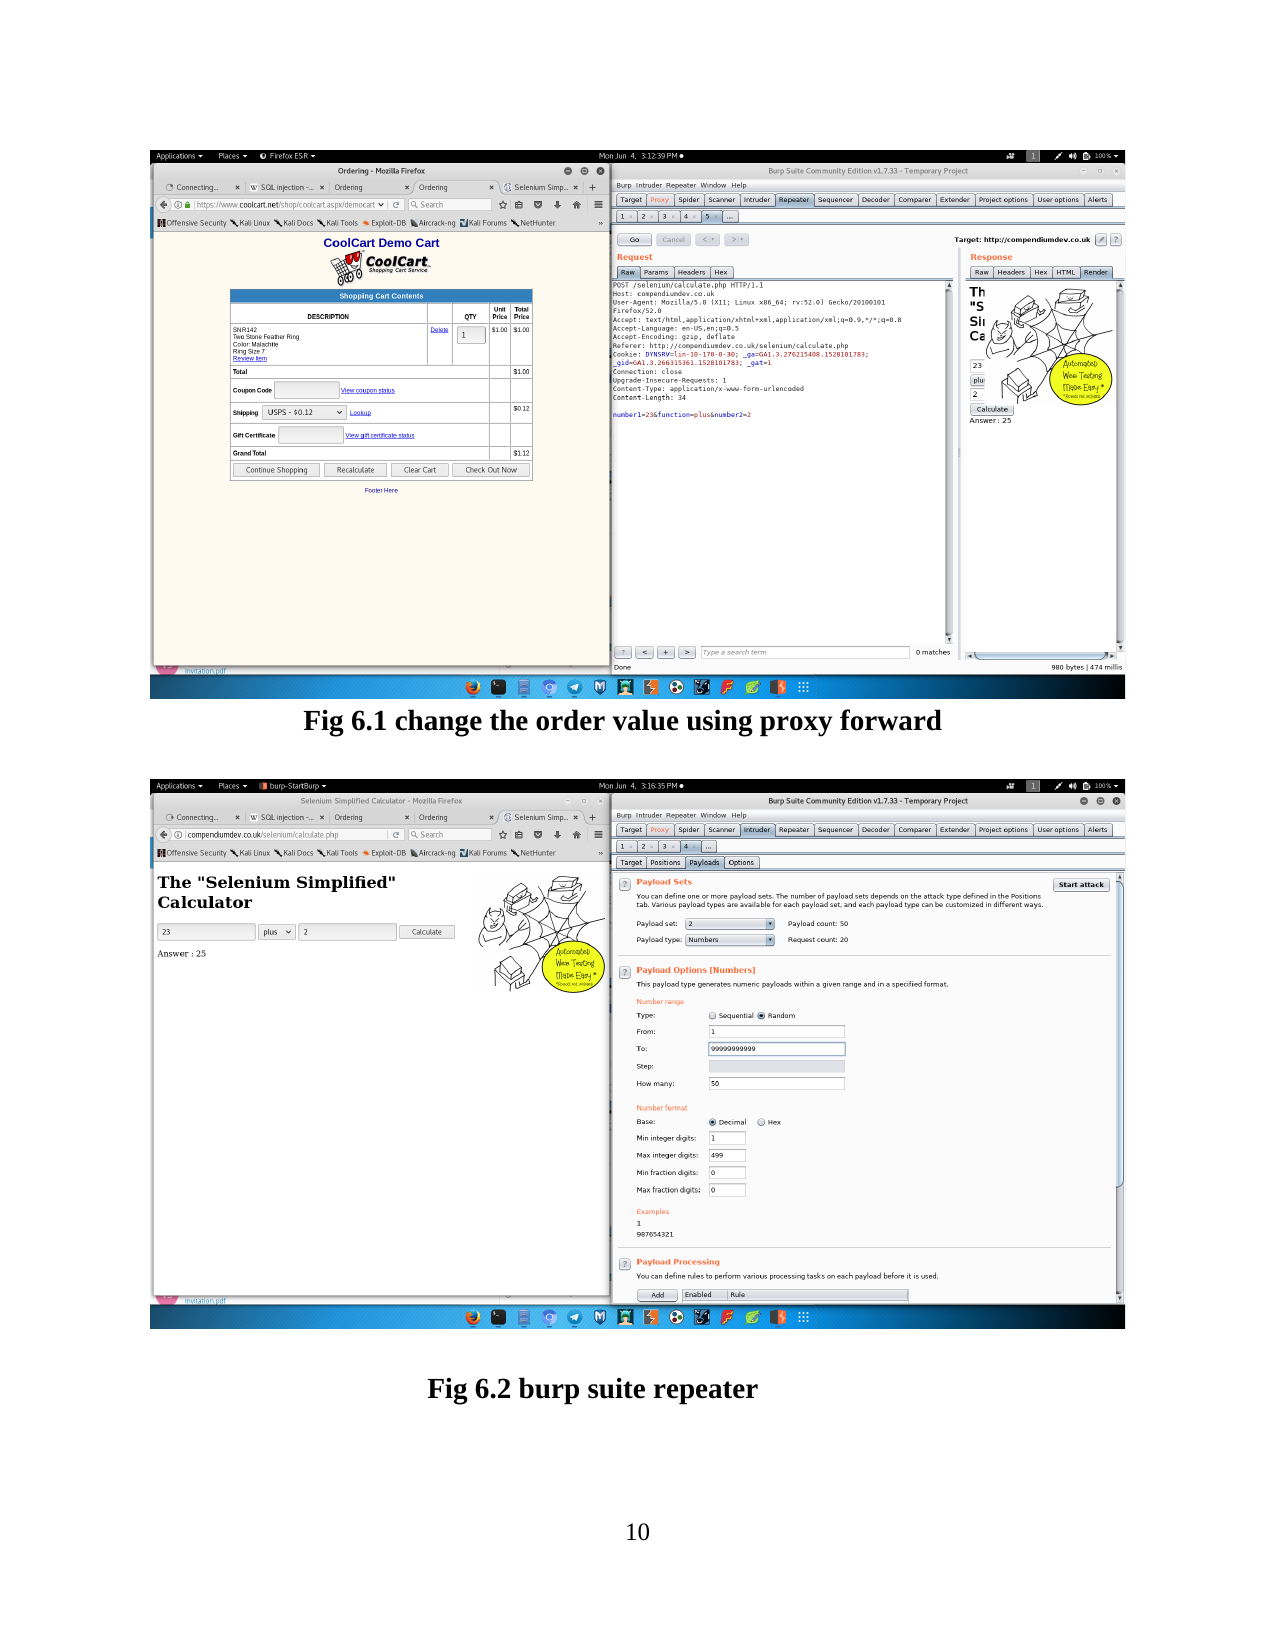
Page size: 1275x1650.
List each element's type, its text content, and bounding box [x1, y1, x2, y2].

text Fig 6.2 burp suite repeater [150, 1371, 1125, 1404]
text Fig 6.1 change the order value using proxy forward [150, 703, 1125, 736]
picture [150, 779, 1125, 1329]
picture [150, 150, 1125, 699]
